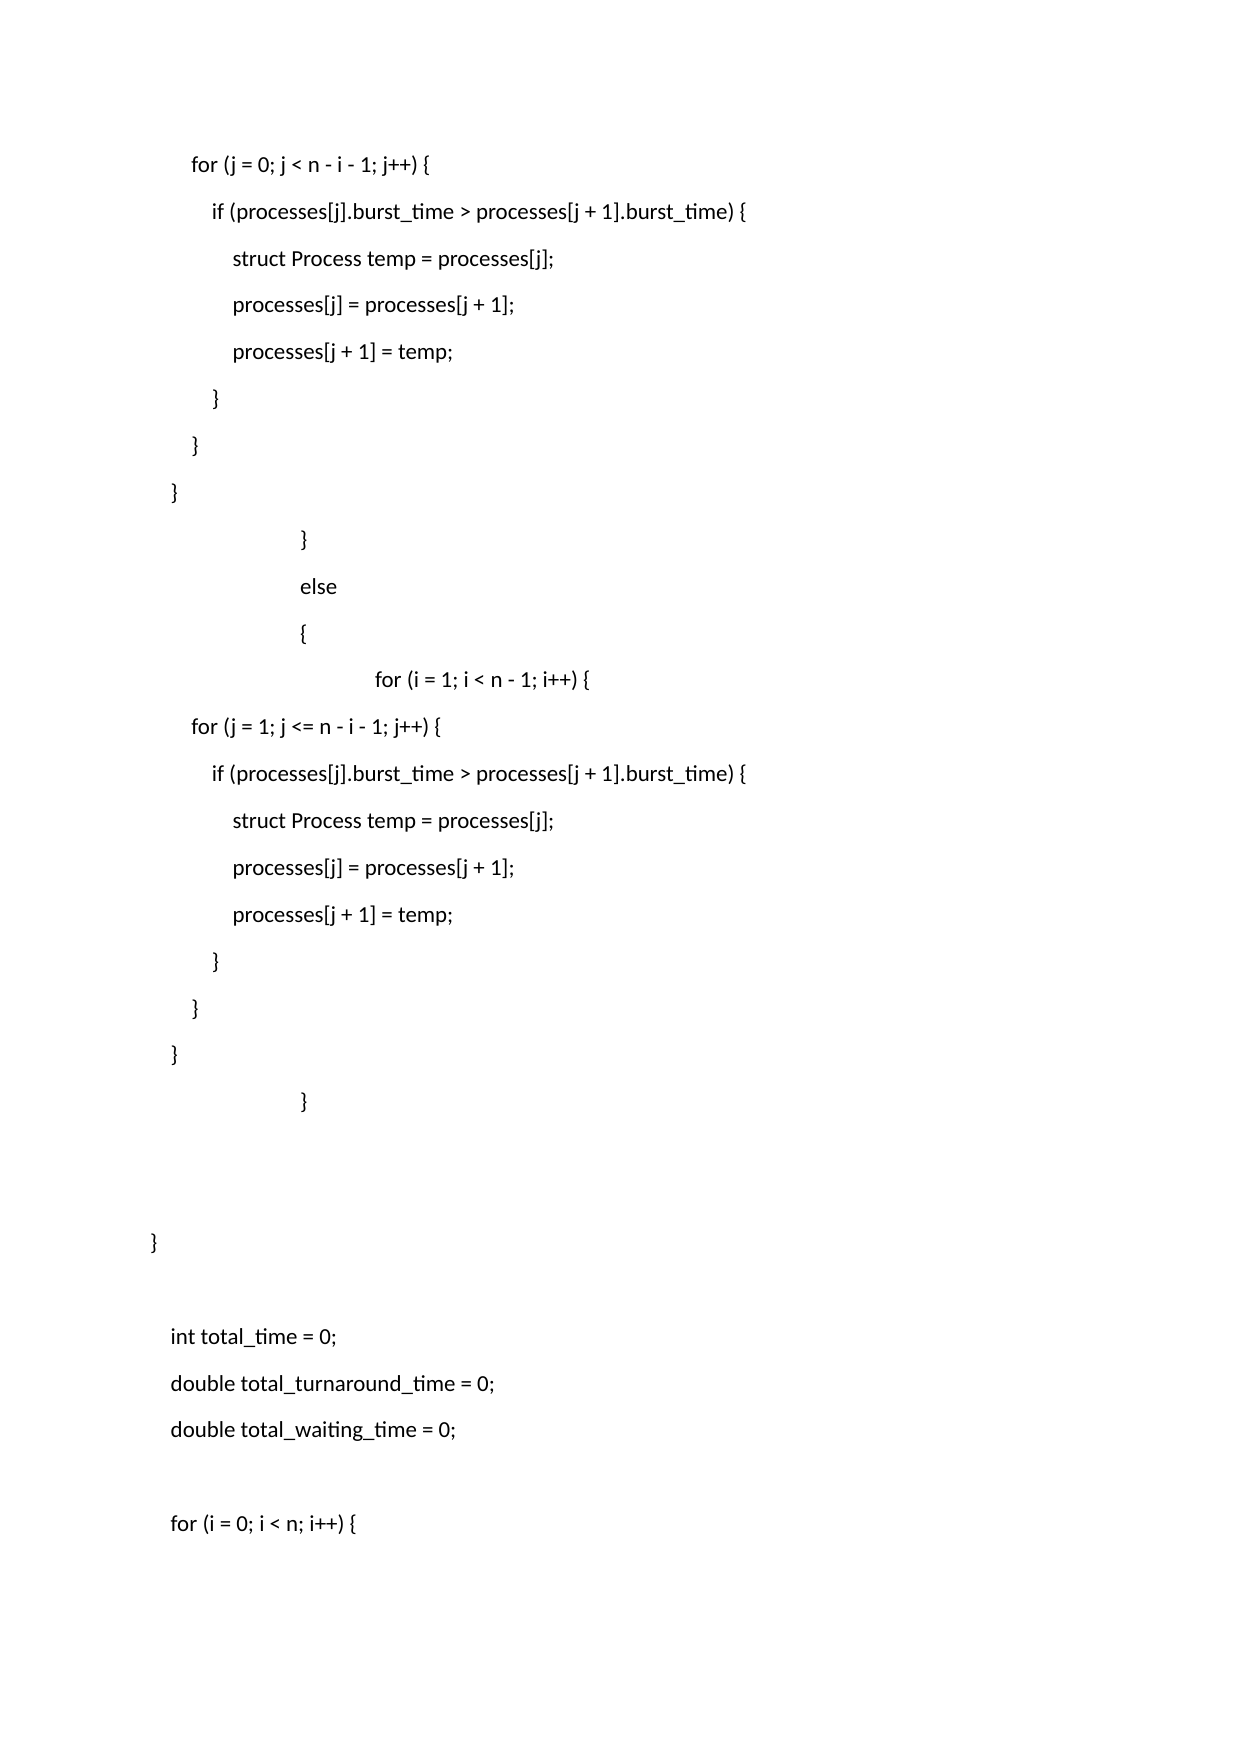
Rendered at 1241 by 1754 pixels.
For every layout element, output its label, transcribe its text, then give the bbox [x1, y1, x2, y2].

text double total_waiting_time = 0; [150, 1416, 1090, 1444]
text processes[j] = processes[j + 1]; [150, 853, 1090, 881]
text struct Process temp = processes[j]; [150, 806, 1090, 834]
text else [150, 572, 1090, 600]
text processes[j + 1] = temp; [150, 900, 1090, 928]
text int total_time = 0; [150, 1322, 1090, 1350]
text } [150, 1041, 1090, 1069]
text } [150, 384, 1090, 412]
text } [150, 525, 1090, 553]
text } [150, 947, 1090, 975]
text for (i = 0; i < n; i++) { [150, 1509, 1090, 1537]
text processes[j + 1] = temp; [150, 337, 1090, 366]
text double total_turnaround_time = 0; [150, 1369, 1090, 1397]
text } [150, 1087, 1090, 1116]
text } [150, 1228, 1090, 1256]
text if (processes[j].burst_time > processes[j + 1].burst_time) { [150, 759, 1090, 787]
text for (i = 1; i < n - 1; i++) { [150, 666, 1090, 694]
text struct Process temp = processes[j]; [150, 244, 1090, 272]
text } [150, 994, 1090, 1022]
text { [150, 619, 1090, 647]
text if (processes[j].burst_time > processes[j + 1].burst_time) { [150, 197, 1090, 225]
text } [150, 478, 1090, 506]
text for (j = 1; j <= n - i - 1; j++) { [150, 712, 1090, 741]
text processes[j] = processes[j + 1]; [150, 291, 1090, 319]
text } [150, 431, 1090, 459]
text for (j = 0; j < n - i - 1; j++) { [150, 150, 1090, 178]
